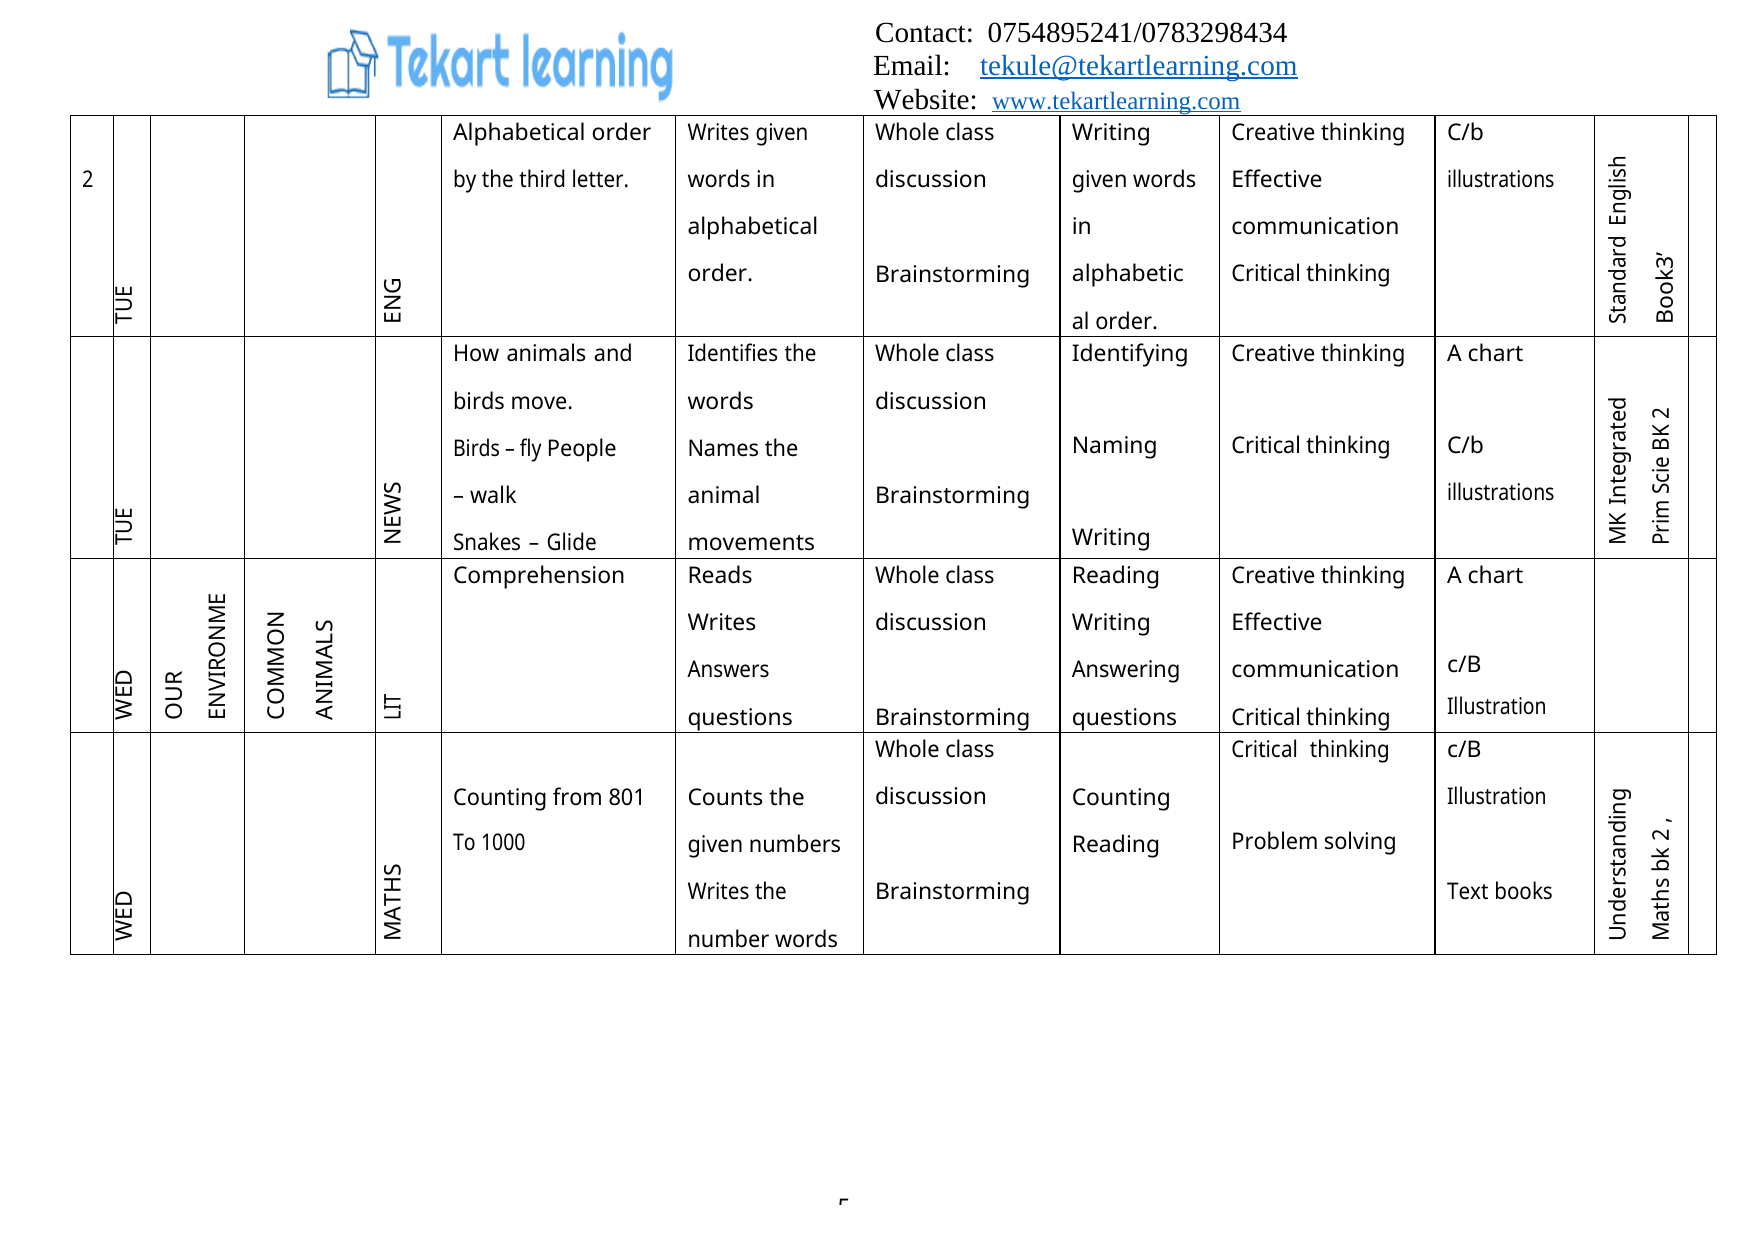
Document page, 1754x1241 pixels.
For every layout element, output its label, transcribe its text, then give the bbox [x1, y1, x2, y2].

table_header [1689, 116, 1716, 336]
table_cell Identifies the words Names the animal movements [676, 337, 863, 558]
table_cell Whole class discussion Brainstorming [864, 337, 1059, 558]
table_cell [71, 337, 113, 558]
table_cell Counting Reading [1061, 733, 1219, 954]
table_cell Identifying Naming Writing [1061, 337, 1219, 558]
table_cell [245, 733, 375, 954]
table_header [245, 116, 375, 336]
table_header Whole class discussion Brainstorming [864, 116, 1059, 336]
table_cell Comprehension [442, 559, 675, 732]
table_cell Critical thinking Problem solving [1220, 733, 1434, 954]
table_cell OUR ENVIRONME [151, 559, 244, 732]
table_cell [71, 733, 113, 954]
table_cell Creative thinking Effective communication Critical thinking [1220, 559, 1434, 732]
table_cell Counts the given numbers Writes the number words [676, 733, 863, 954]
table_cell MATHS [376, 733, 441, 954]
table_cell WED [114, 559, 150, 732]
table_cell [1689, 337, 1716, 558]
table_cell [245, 337, 375, 558]
table_header Creative thinking Effective communication Critical thinking [1220, 116, 1434, 336]
table_cell [151, 337, 244, 558]
table_cell c/B Illustration Text books [1436, 733, 1594, 954]
table_cell How animals and birds move. Birds – fly People – walk Snakes – Glide [442, 337, 675, 558]
table_cell MK Integrated Prim Scie BK 2 [1595, 337, 1688, 558]
table_header C/b illustrations [1436, 116, 1594, 336]
table_cell LIT [376, 559, 441, 732]
table_cell [1689, 733, 1716, 954]
table_cell WED [114, 733, 150, 954]
table_cell TUE [114, 337, 150, 558]
picture [327, 29, 673, 103]
table_cell Counting from 801 To 1000 [442, 733, 675, 954]
table_cell [151, 733, 244, 954]
table_cell [1689, 559, 1716, 732]
table_cell [1595, 559, 1688, 732]
table_cell Whole class discussion Brainstorming [864, 559, 1059, 732]
table_cell A chart C/b illustrations [1436, 337, 1594, 558]
table_header Standard English Book3’ [1595, 116, 1688, 336]
table_header TUE [114, 116, 150, 336]
table_header 2 [71, 116, 113, 336]
table_cell Understanding Maths bk 2 , [1595, 733, 1688, 954]
table_cell Reading Writing Answering questions [1061, 559, 1219, 732]
table_cell Reads Writes Answers questions [676, 559, 863, 732]
table_cell Whole class discussion Brainstorming [864, 733, 1059, 954]
table_header [151, 116, 244, 336]
table_cell NEWS [376, 337, 441, 558]
table_header Alphabetical order by the third letter. [442, 116, 675, 336]
table_cell [71, 559, 113, 732]
table_cell COMMON ANIMALS [245, 559, 375, 732]
table_header Writes given words in alphabetical order. [676, 116, 863, 336]
table_header Writing given words in alphabetic al order. [1061, 116, 1219, 336]
table_cell A chart c/B Illustration [1436, 559, 1594, 732]
table_cell Creative thinking Critical thinking [1220, 337, 1434, 558]
table_header ENG [376, 116, 441, 336]
